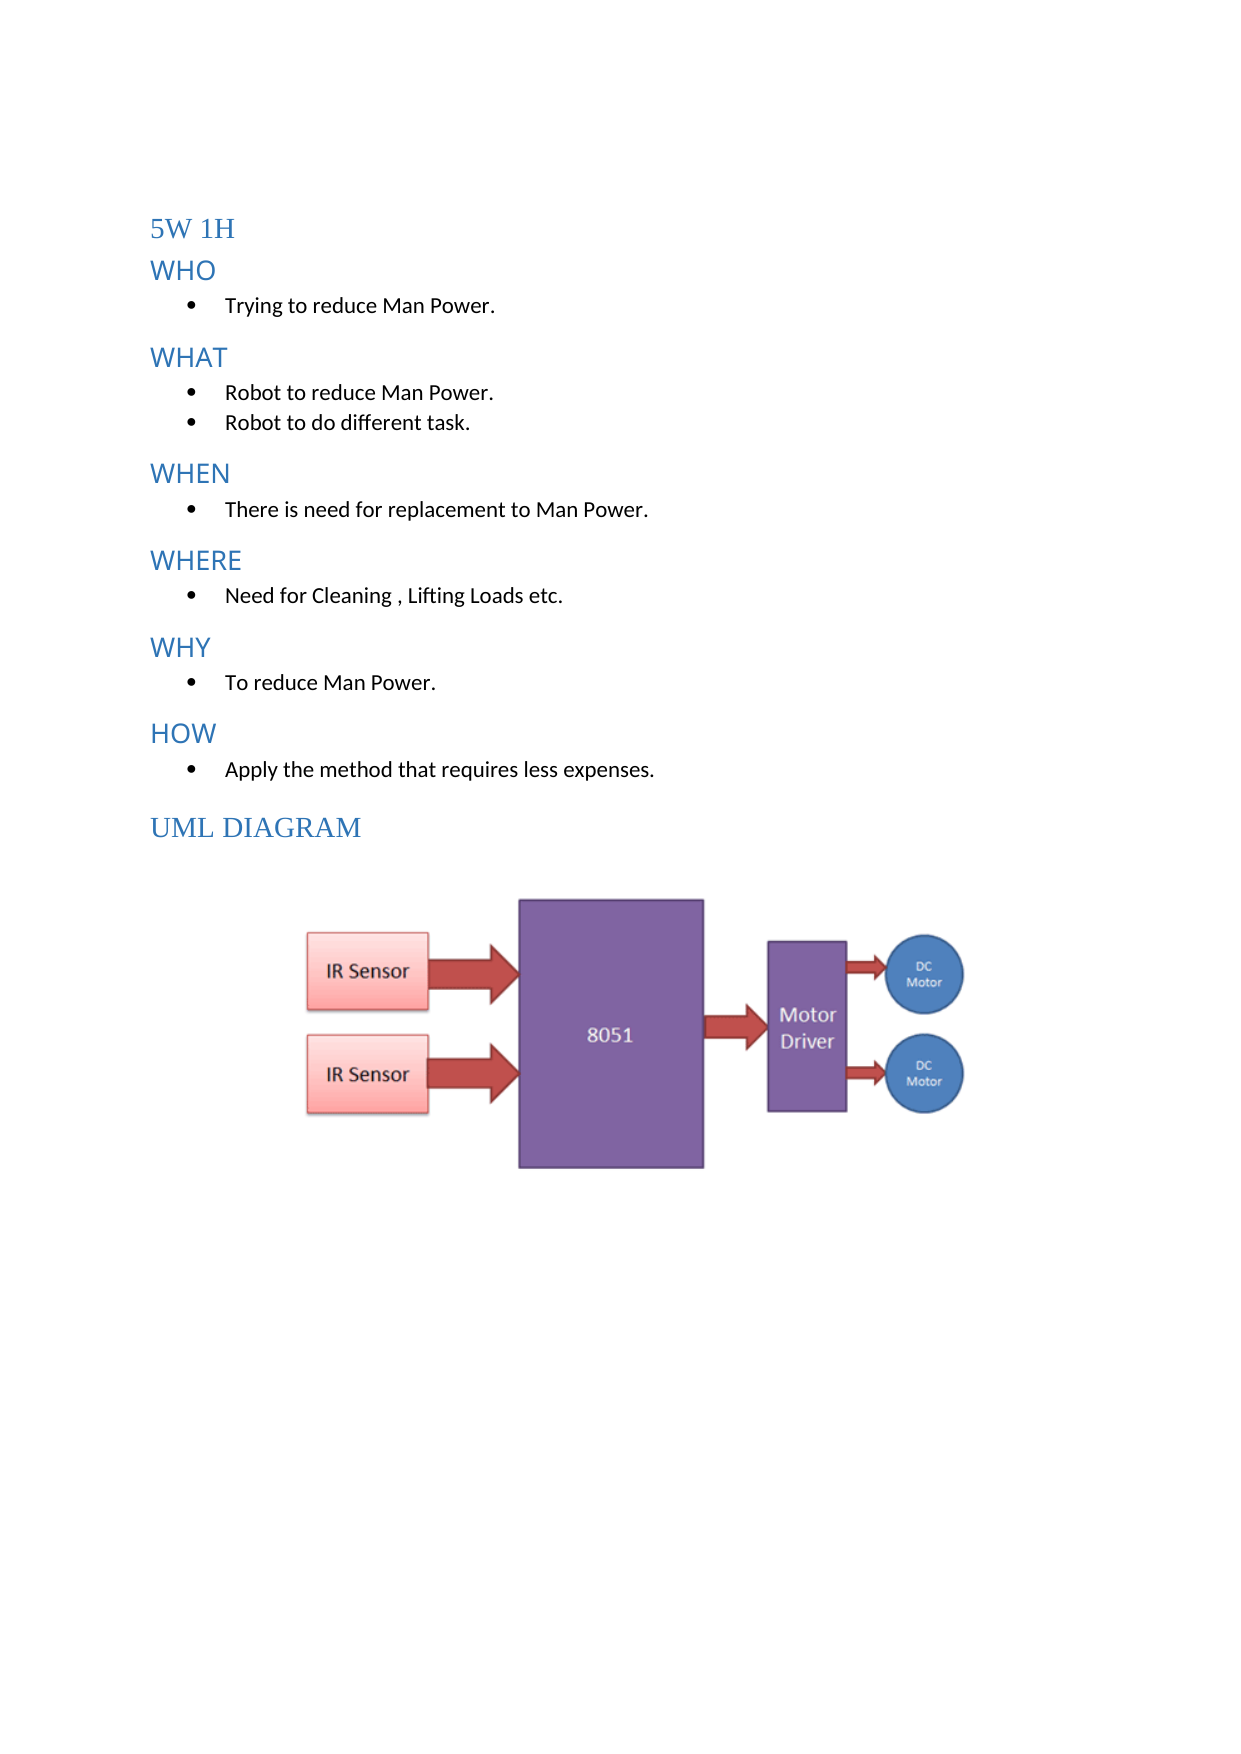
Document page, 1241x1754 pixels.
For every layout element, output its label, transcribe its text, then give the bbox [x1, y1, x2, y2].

subtitle WHERE [150, 542, 1090, 578]
subtitle WHAT [150, 338, 1090, 375]
subtitle WHY [150, 628, 1090, 665]
list Robot to reduce Man Power. [187, 378, 1090, 406]
list Robot to do different task. [187, 408, 1090, 436]
list Need for Cleaning , Lifting Loads etc. [187, 581, 1090, 609]
list To reduce Man Power. [187, 668, 1090, 696]
picture [243, 846, 997, 1204]
list Apply the method that requires less expenses. [187, 755, 1090, 783]
list Trying to reduce Man Power. [187, 291, 1090, 319]
list There is need for replacement to Man Power. [187, 495, 1090, 523]
subtitle WHEN [150, 455, 1090, 492]
subtitle WHO [150, 251, 1090, 288]
subtitle HOW [150, 715, 1090, 752]
subtitle 5W 1H [150, 211, 1090, 245]
subtitle UML DIAGRAM [150, 810, 1090, 843]
